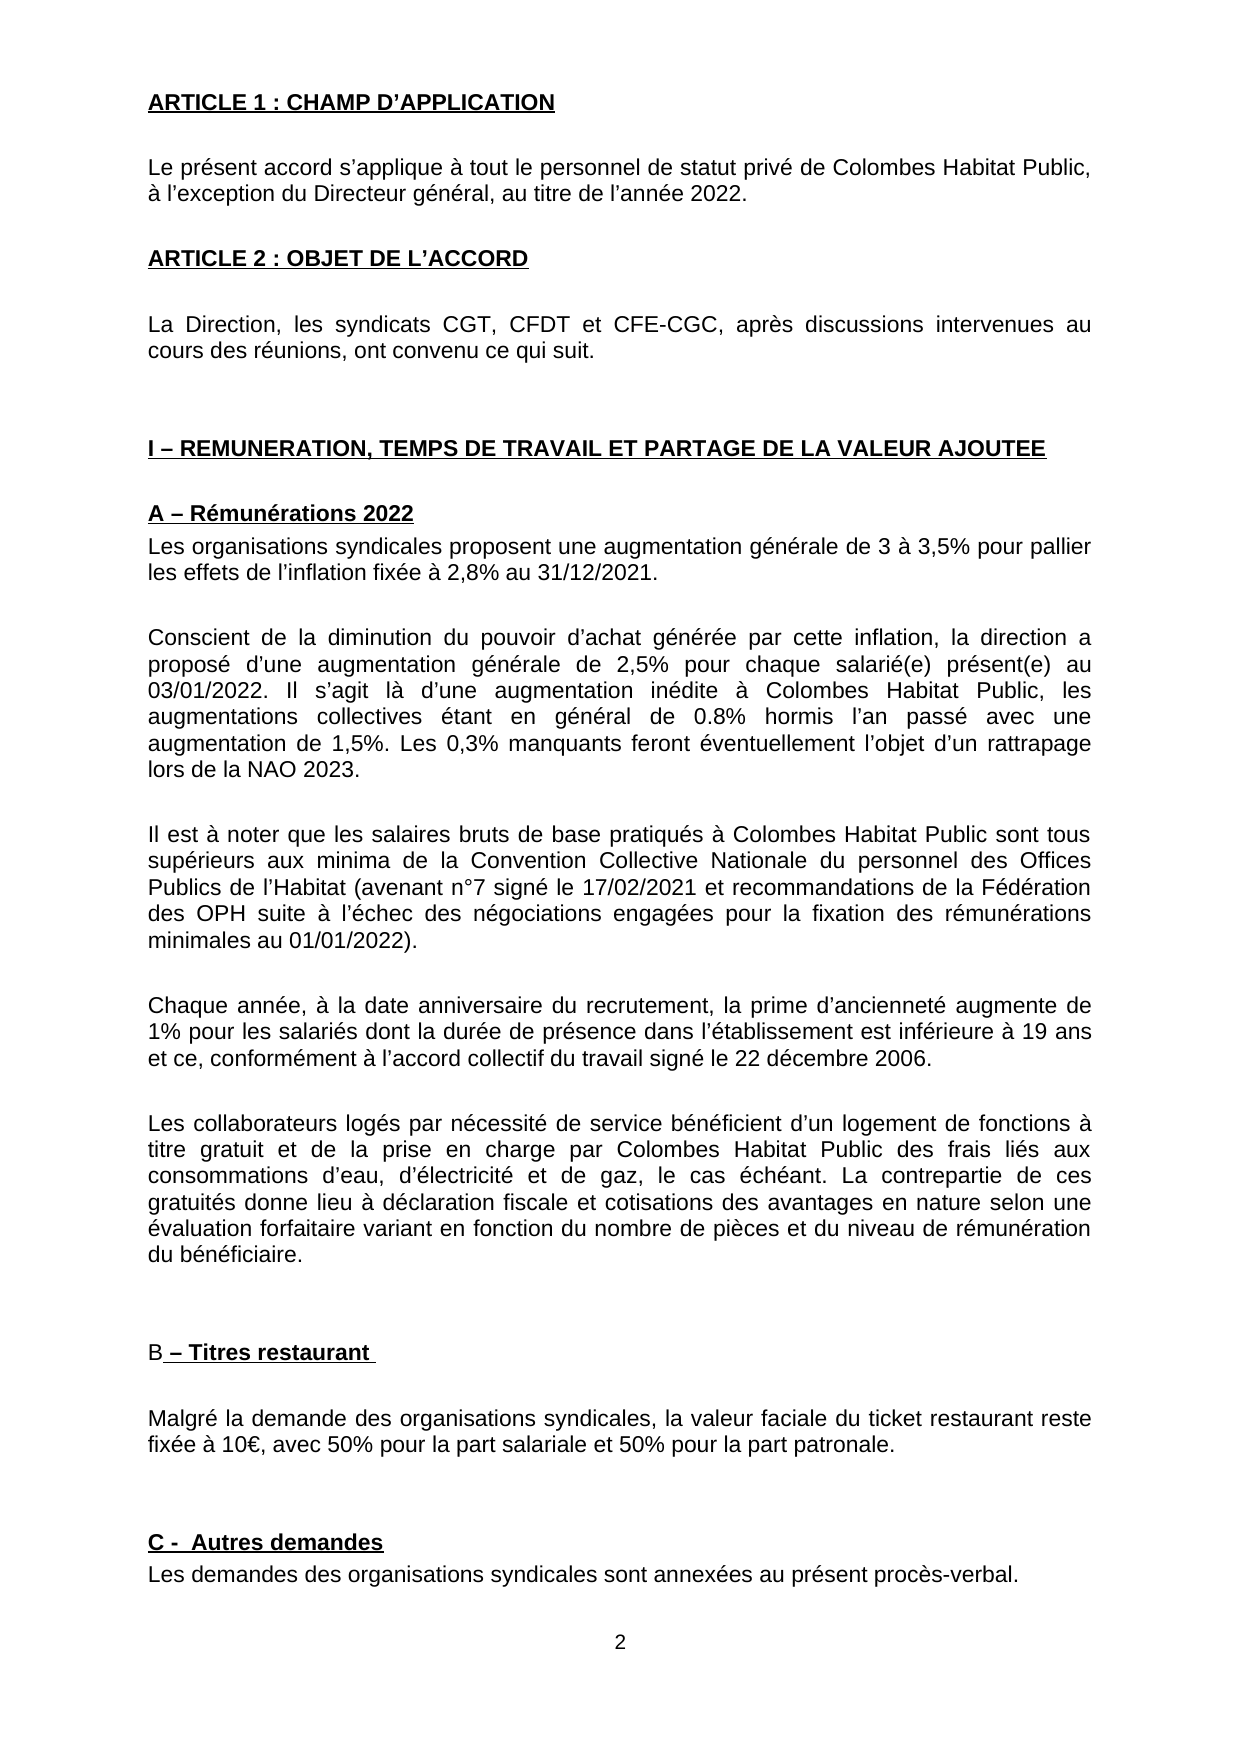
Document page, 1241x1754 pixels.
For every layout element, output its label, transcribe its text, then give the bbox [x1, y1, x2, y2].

text B – Titres restaurant [148, 1339, 1092, 1366]
text Article 2 : OBJET DE L’ACCORD [148, 245, 1092, 272]
text A – Rémunérations 2022 [148, 500, 1092, 526]
text Article 1 : Champ d’application [148, 89, 1092, 115]
text La Direction, les syndicats CGT, CFDT et CFE-CGC, après discussions intervenues au cours des réunions, ont convenu ce qui suit. [148, 311, 1092, 363]
text Les organisations syndicales proposent une augmentation générale de 3 à 3,5% pour pallier les effets de l’inflation fixée à 2,8% au 31/12/2021. [148, 533, 1092, 585]
text C - Autres demandes [148, 1529, 1092, 1555]
text Chaque année, à la date anniversaire du recrutement, la prime d’ancienneté augmente de 1% pour les salariés dont la durée de présence dans l’établissement est inférieure à 19 ans et ce, conformément à l’accord collectif du travail signé le 22 décembre 2006. [148, 992, 1092, 1071]
text I – REMUNERATION, TEMPS DE TRAVAIL ET PARTAGE DE LA VALEUR AJOUTEE [148, 435, 1092, 461]
text Le présent accord s’applique à tout le personnel de statut privé de Colombes Habitat Public, à l’exception du Directeur général, au titre de l’année 2022. [148, 154, 1092, 207]
text Les collaborateurs logés par nécessité de service bénéficient d’un logement de fonctions à titre gratuit et de la prise en charge par Colombes Habitat Public des frais liés aux consommations d’eau, d’électricité et de gaz, le cas échéant. La contrepartie de ces gratuités donne lieu à déclaration fiscale et cotisations des avantages en nature selon une évaluation forfaitaire variant en fonction du nombre de pièces et du niveau de rémunération du bénéficiaire. [148, 1110, 1092, 1268]
text Conscient de la diminution du pouvoir d’achat générée par cette inflation, la direction a proposé d’une augmentation générale de 2,5% pour chaque salarié(e) présent(e) au 03/01/2022. Il s’agit là d’une augmentation inédite à Colombes Habitat Public, les augmentations collectives étant en général de 0.8% hormis l’an passé avec une augmentation de 1,5%. Les 0,3% manquants feront éventuellement l’objet d’un rattrapage lors de la NAO 2023. [148, 624, 1092, 782]
text Les demandes des organisations syndicales sont annexées au présent procès-verbal. [148, 1561, 1092, 1588]
text Il est à noter que les salaires bruts de base pratiqués à Colombes Habitat Public sont tous supérieurs aux minima de la Convention Collective Nationale du personnel des Offices Publics de l’Habitat (avenant n°7 signé le 17/02/2021 et recommandations de la Fédération des OPH suite à l’échec des négociations engagées pour la fixation des rémunérations minimales au 01/01/2022). [148, 821, 1092, 953]
text Malgré la demande des organisations syndicales, la valeur faciale du ticket restaurant reste fixée à 10€, avec 50% pour la part salariale et 50% pour la part patronale. [148, 1404, 1092, 1457]
